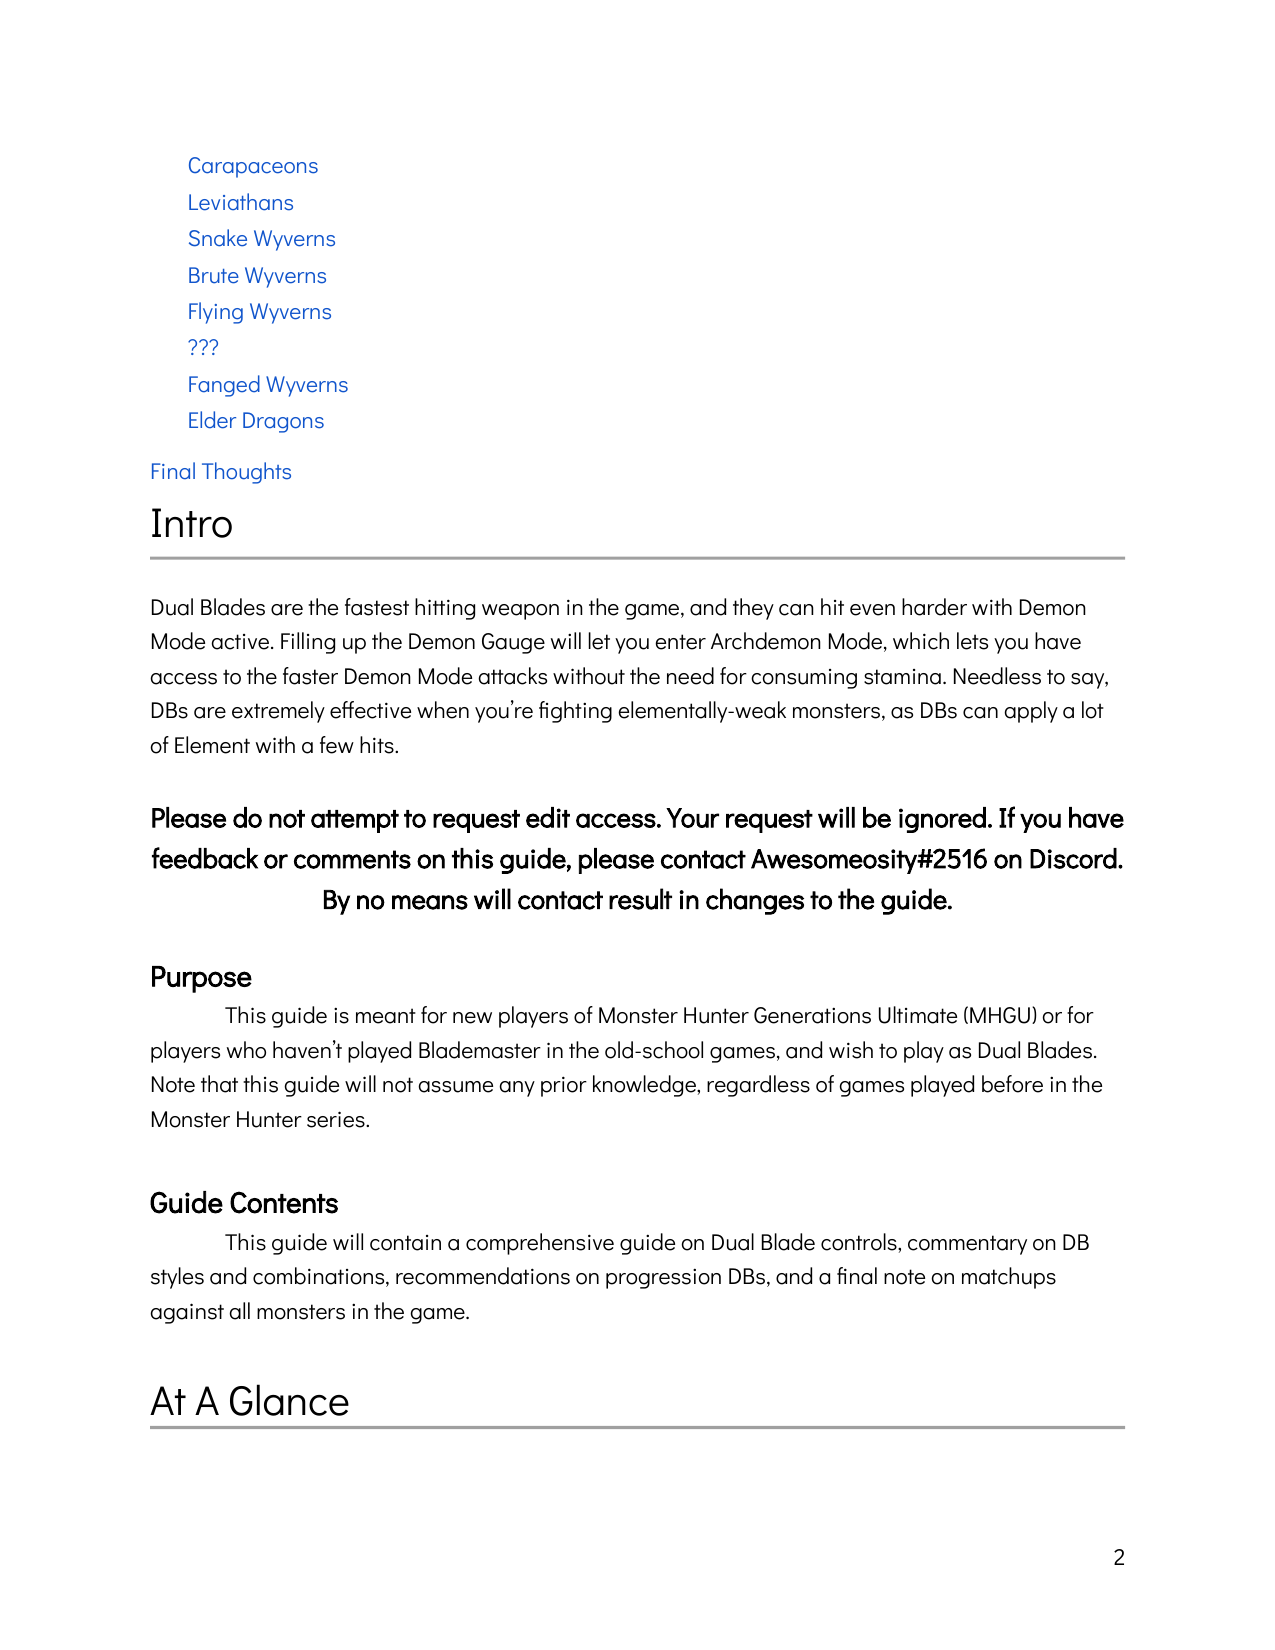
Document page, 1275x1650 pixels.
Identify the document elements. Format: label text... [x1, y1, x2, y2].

subtitle Guide Contents [150, 1182, 1125, 1220]
subtitle At A Glance [150, 1371, 1125, 1425]
subtitle Intro [150, 494, 1125, 548]
text Dual Blades are the fastest hitting weapon in the game, and they can hit even harder with Demon Mode active. Filling up the Demon Gauge will let you enter Archdemon Mode, which lets you have access to the faster Demon Mode attacks without the need for consuming stamina. Needless to say, DBs are extremely effective when you’re fighting elementally-weak monsters, as DBs can apply a lot of Element with a few hits. [150, 591, 1125, 759]
text Please do not attempt to request edit access. Your request will be ignored. If you have feedback or comments on this guide, please contact Awesomeosity#2516 on Discord. By no means will contact result in changes to the guide. [150, 799, 1125, 916]
subtitle Purpose [150, 956, 1125, 994]
text This guide is meant for new players of Monster Hunter Generations Ultimate (MHGU) or for players who haven’t played Blademaster in the old-school games, and wish to play as Dual Blades. Note that this guide will not assume any prior knowledge, regardless of games played before in the Monster Hunter series. [150, 1000, 1125, 1133]
text This guide will contain a comprehensive guide on Dual Blade controls, commentary on DB styles and combinations, recommendations on progression DBs, and a final note on matchups against all monsters in the game. [150, 1226, 1125, 1325]
